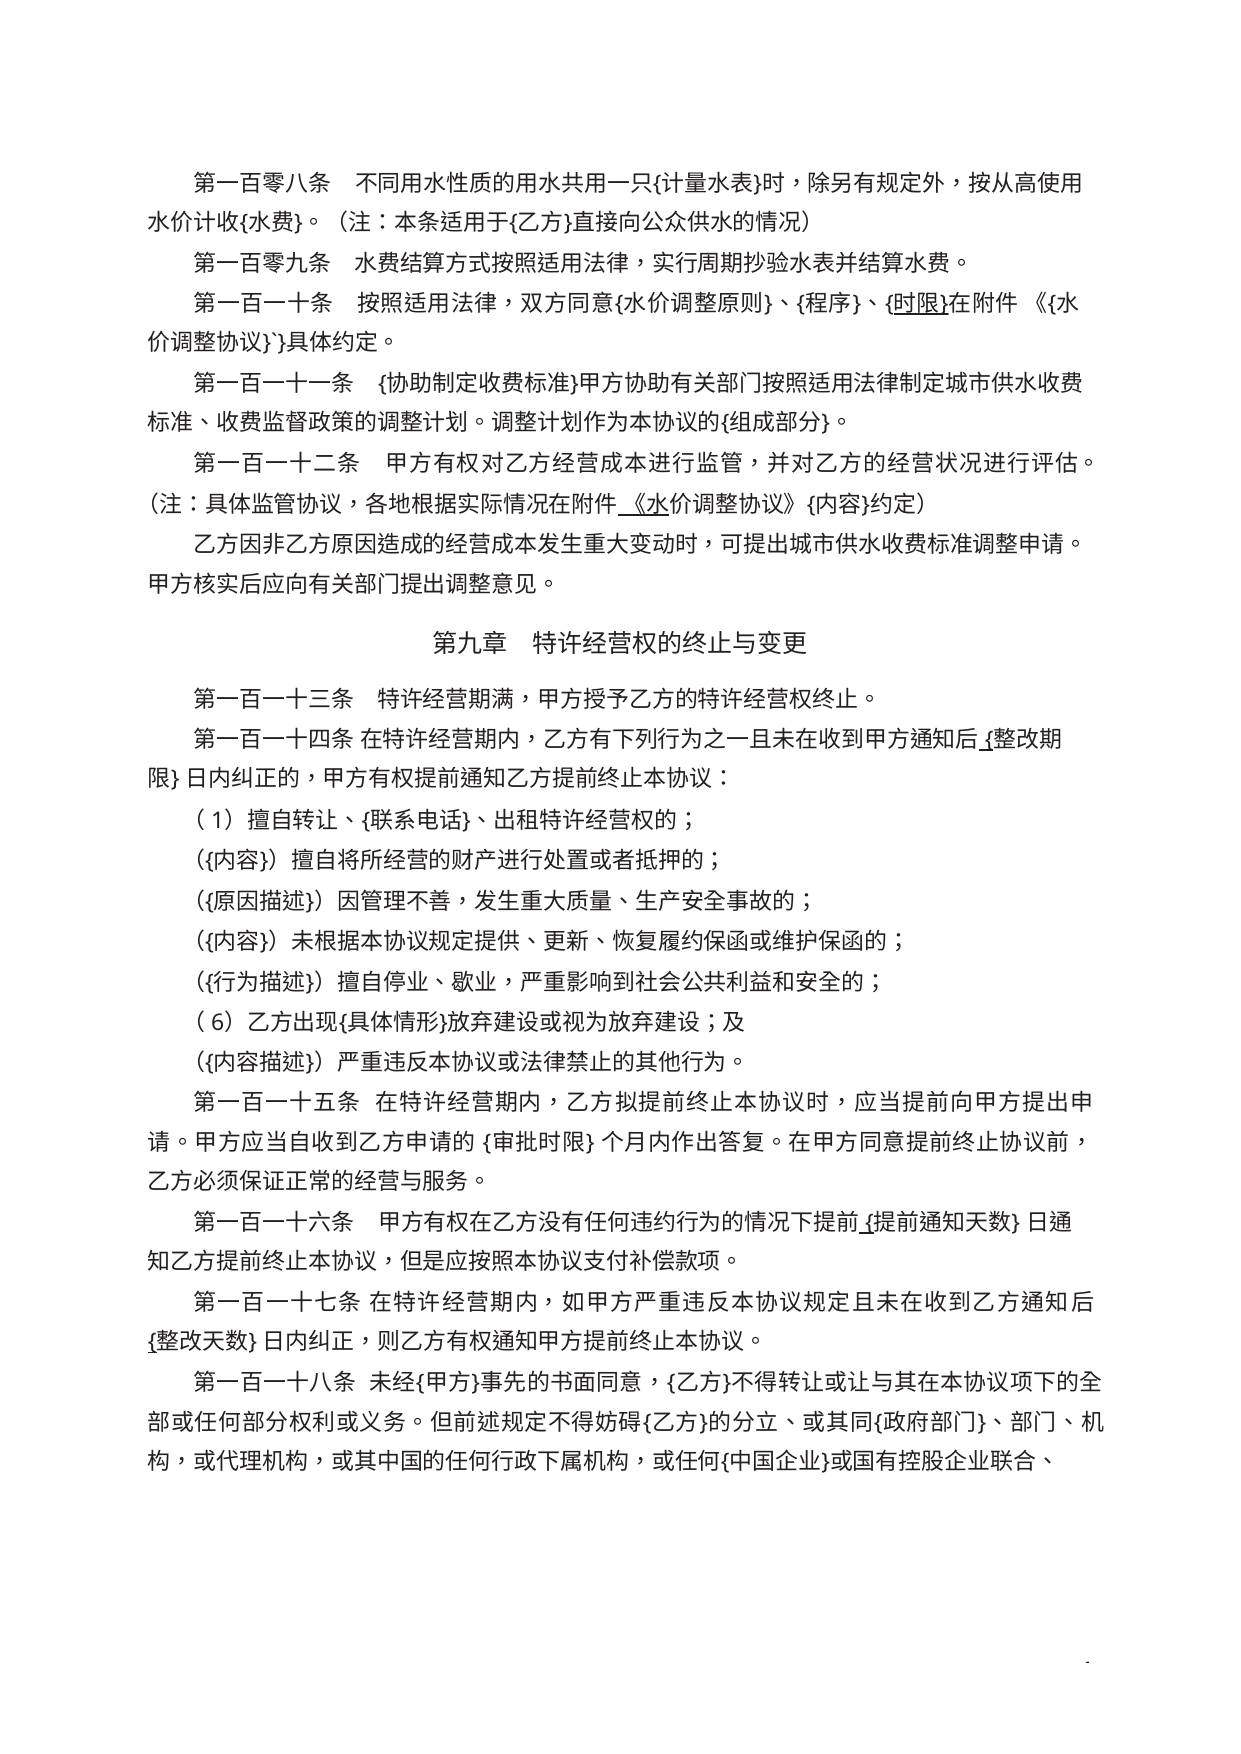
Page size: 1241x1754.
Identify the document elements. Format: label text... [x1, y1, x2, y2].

text 第一百一十八条 未经{甲方}事先的书面同意，{乙方}不得转让或让与其在本协议项下的全部或任何部分权利或义务。但前述规定不得妨碍{乙方}的分立、或其同{政府部门}、部门、机构，或代理机构，或其中国的任何行政下属机构，或任何{中国企业}或国有控股企业联合、 [148, 1366, 1104, 1476]
text （{行为描述}）擅自停业、歇业，严重影响到社会公共利益和安全的； [182, 965, 1115, 997]
text （注：具体监管协议，各地根据实际情况在附件 《水价调整协议》{内容}约定） [136, 488, 1115, 519]
text 第一百一十二条 甲方有权对乙方经营成本进行监管，并对乙方的经营状况进行评估。 [193, 447, 1115, 478]
text 第一百一十四条 在特许经营期内，乙方有下列行为之一且未在收到甲方通知后 {整改期限} 日内纠正的，甲方有权提前通知乙方提前终止本协议： [148, 723, 1093, 793]
text 第一百一十一条 {协助制定收费标准}甲方协助有关部门按照适用法律制定城市供水收费标准、收费监督政策的调整计划。调整计划作为本协议的{组成部分}。 [148, 367, 1093, 437]
text 第一百一十三条 特许经营期满，甲方授予乙方的特许经营权终止。 [193, 683, 1115, 714]
text 乙方因非乙方原因造成的经营成本发生重大变动时，可提出城市供水收费标准调整申请。甲方核实后应向有关部门提出调整意见。 [148, 528, 1094, 599]
text 第一百零九条 水费结算方式按照适用法律，实行周期抄验水表并结算水费。 [193, 247, 1115, 278]
text 第一百一十五条 在特许经营期内，乙方拟提前终止本协议时，应当提前向甲方提出申请。甲方应当自收到乙方申请的 {审批时限} 个月内作出答复。在甲方同意提前终止协议前，乙方必须保证正常的经营与服务。 [148, 1086, 1093, 1196]
text （{内容}）未根据本协议规定提供、更新、恢复履约保函或维护保函的； [182, 925, 1115, 956]
text （ 1）擅自转让、{联系电话}、出租特许经营权的； [182, 804, 1115, 835]
text （{内容描述}）严重违反本协议或法律禁止的其他行为。 [182, 1046, 1115, 1077]
text （{原因描述}）因管理不善，发生重大质量、生产安全事故的； [182, 884, 1115, 916]
text 第一百零八条 不同用水性质的用水共用一只{计量水表}时，除另有规定外，按从高使用水价计收{水费}。（注：本条适用于{乙方}直接向公众供水的情况） [148, 166, 1093, 237]
text （{内容}）擅自将所经营的财产进行处置或者抵押的； [182, 844, 1115, 875]
text 第一百一十七条 在特许经营期内，如甲方严重违反本协议规定且未在收到乙方通知后 {整改天数} 日内纠正，则乙方有权通知甲方提前终止本协议。 [148, 1286, 1094, 1356]
text 第一百一十条 按照适用法律，双方同意{水价调整原则}、{程序}、{时限}在附件 《{水价调整协议}`}具体约定。 [148, 287, 1093, 357]
text 第一百一十六条 甲方有权在乙方没有任何违约行为的情况下提前 {提前通知天数} 日通知乙方提前终止本协议，但是应按照本协议支付补偿款项。 [148, 1206, 1093, 1276]
subtitle 第九章 特许经营权的终止与变更 [432, 625, 1115, 659]
text （ 6）乙方出现{具体情形}放弃建设或视为放弃建设；及 [182, 1006, 1115, 1037]
